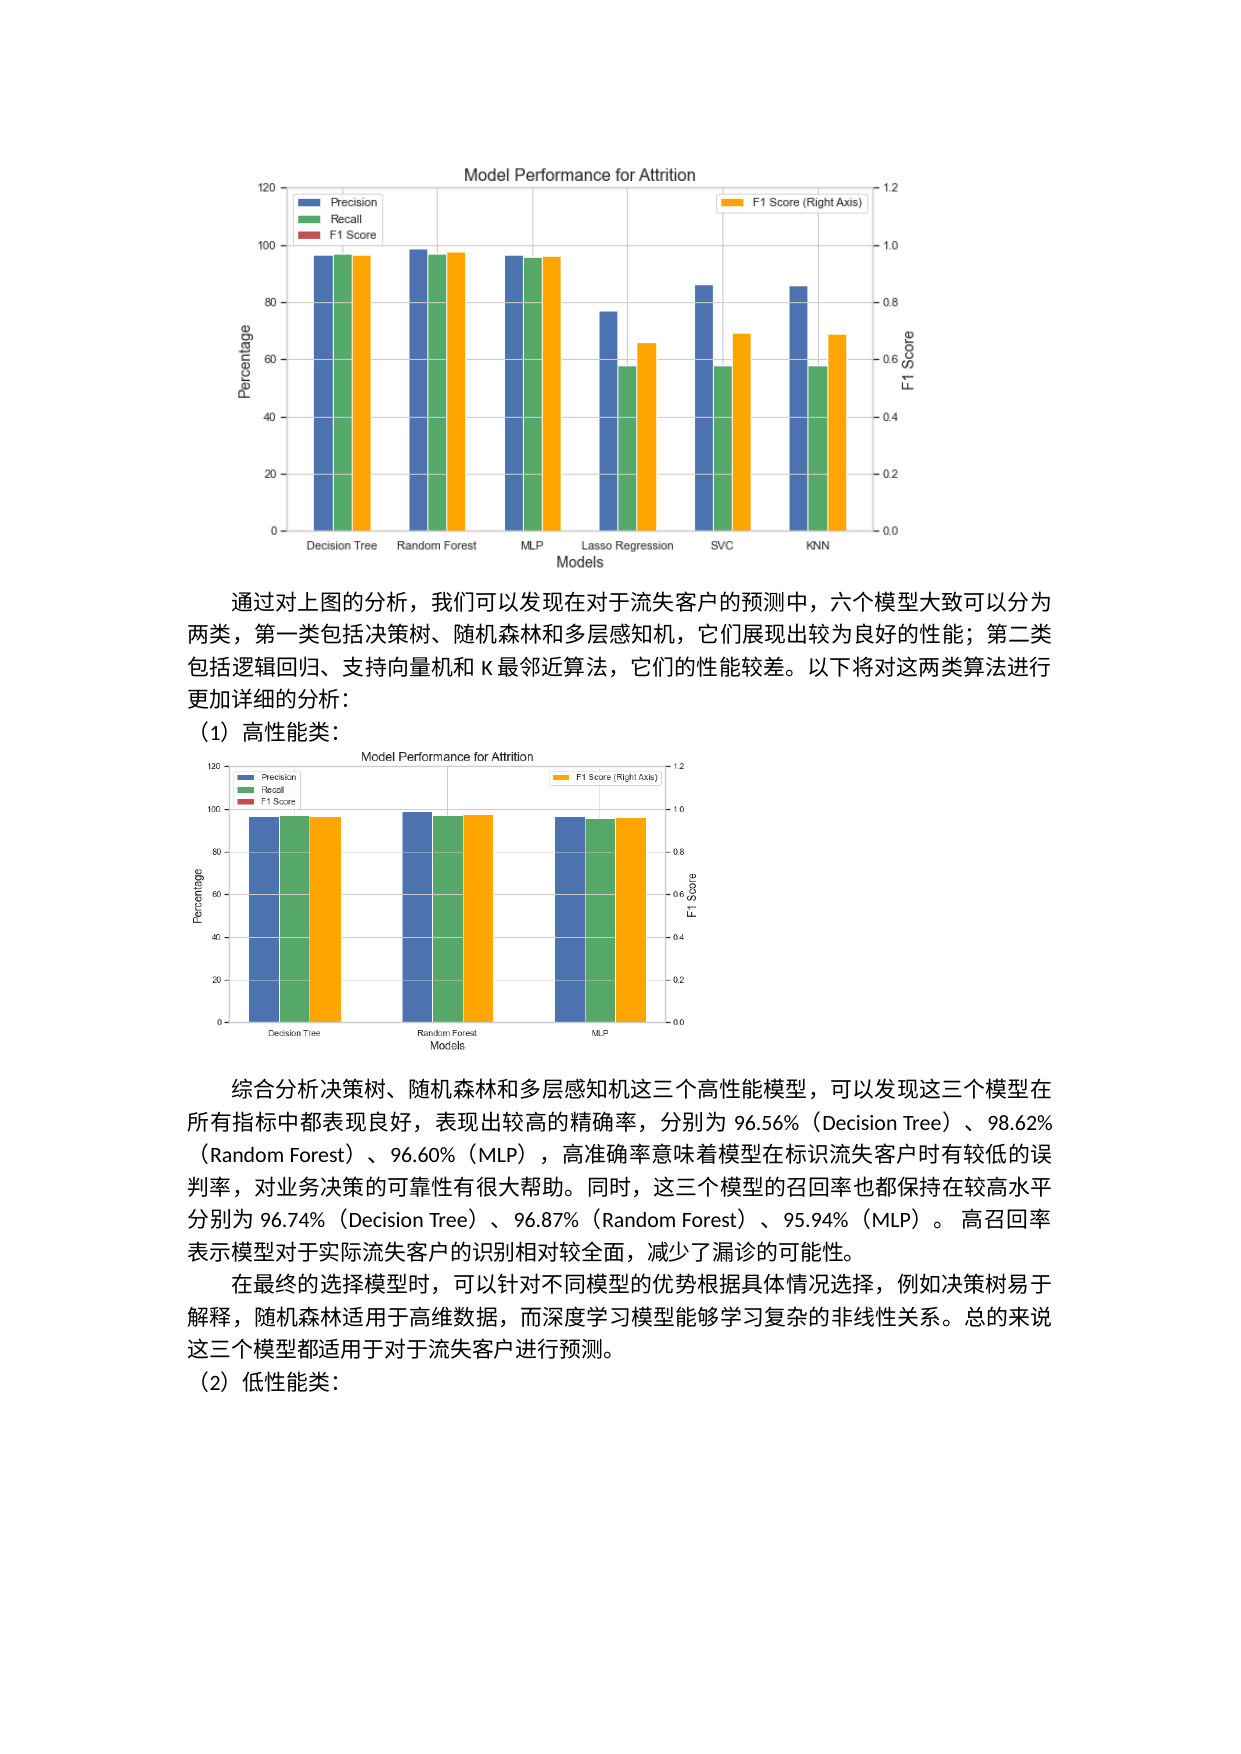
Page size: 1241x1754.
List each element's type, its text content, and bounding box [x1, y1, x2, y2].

list 在最终的选择模型时，可以针对不同模型的优势根据具体情况选择，例如决策树易于解释，随机森林适用于高维数据，而深度学习模型能够学习复杂的非线性关系。总的来说，这三个模型都适用于对于流失客户进行预测。 [187, 1267, 1053, 1364]
list 低性能类： [187, 1364, 1053, 1397]
list 通过对上图的分析，我们可以发现在对于流失客户的预测中，六个模型大致可以分为两类，第一类包括决策树、随机森林和多层感知机，它们展现出较为良好的性能；第二类包括逻辑回归、支持向量机和K最邻近算法，它们的性能较差。以下将对这两类算法进行更加详细的分析： [187, 584, 1053, 714]
list 综合分析决策树、随机森林和多层感知机这三个高性能模型，可以发现这三个模型在所有指标中都表现良好，表现出较高的精确率，分别为96.56%（Decision Tree）、98.62%（Random Forest）、96.60%（MLP），高准确率意味着模型在标识流失客户时有较低的误判率，对业务决策的可靠性有很大帮助。同时，这三个模型的召回率也都保持在较高水平，分别为96.74%（Decision Tree）、96.87%（Random Forest）、95.94%（MLP）。 高召回率表示模型对于实际流失客户的识别相对较全面，减少了漏诊的可能性。 [187, 1072, 1053, 1267]
picture [231, 162, 925, 578]
picture [187, 747, 704, 1057]
list 高性能类： [187, 714, 1053, 747]
